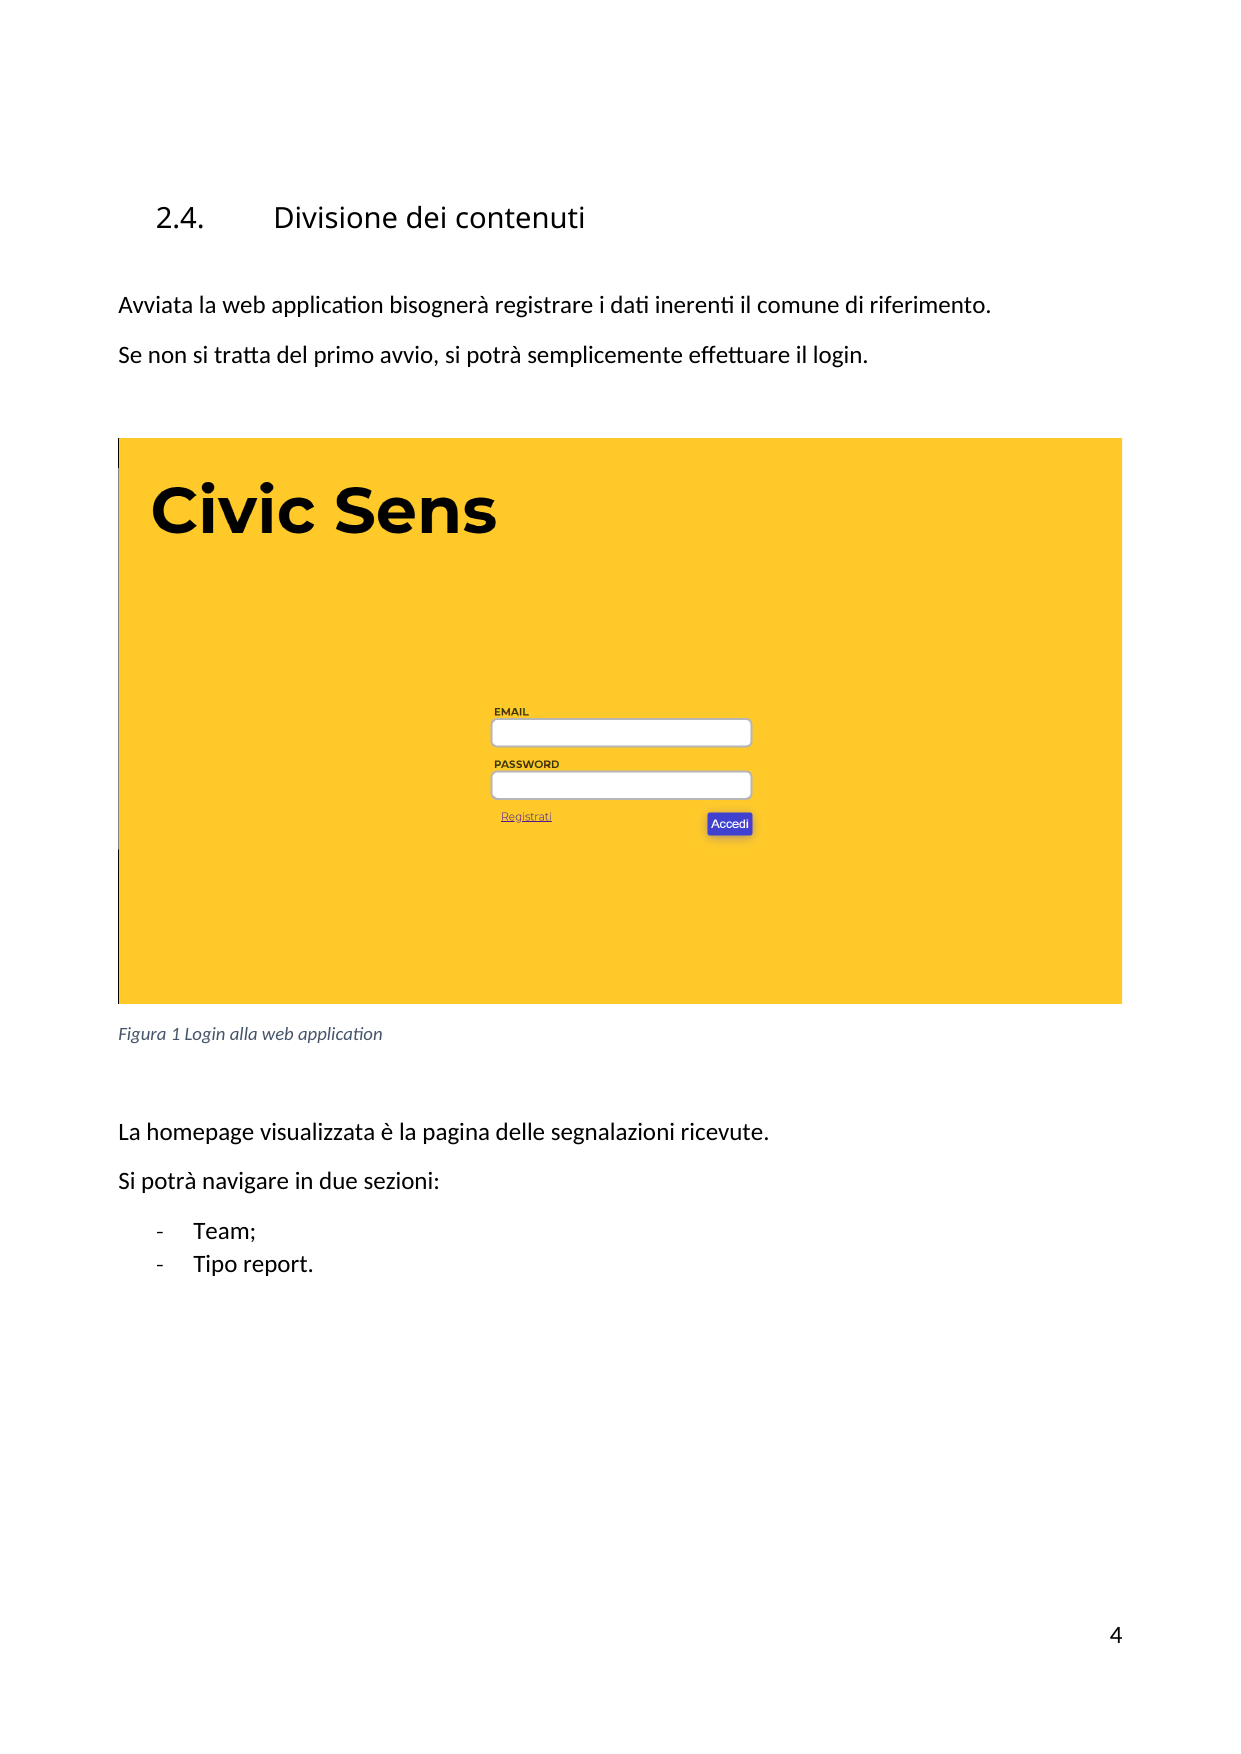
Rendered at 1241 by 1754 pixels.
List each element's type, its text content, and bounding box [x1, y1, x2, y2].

list Team; [156, 1215, 1122, 1245]
subtitle Divisione dei contenuti [156, 197, 1122, 237]
text Se non si tratta del primo avvio, si potrà semplicemente effettuare il login. [118, 339, 1122, 370]
text La homepage visualizzata è la pagina delle segnalazioni ricevute. [118, 1116, 1122, 1146]
list Tipo report. [156, 1248, 1122, 1278]
text Avviata la web application bisognerà registrare i dati inerenti il comune di riferimento. [118, 289, 1122, 320]
text Si potrà navigare in due sezioni: [118, 1165, 1122, 1196]
picture [118, 438, 1123, 1004]
